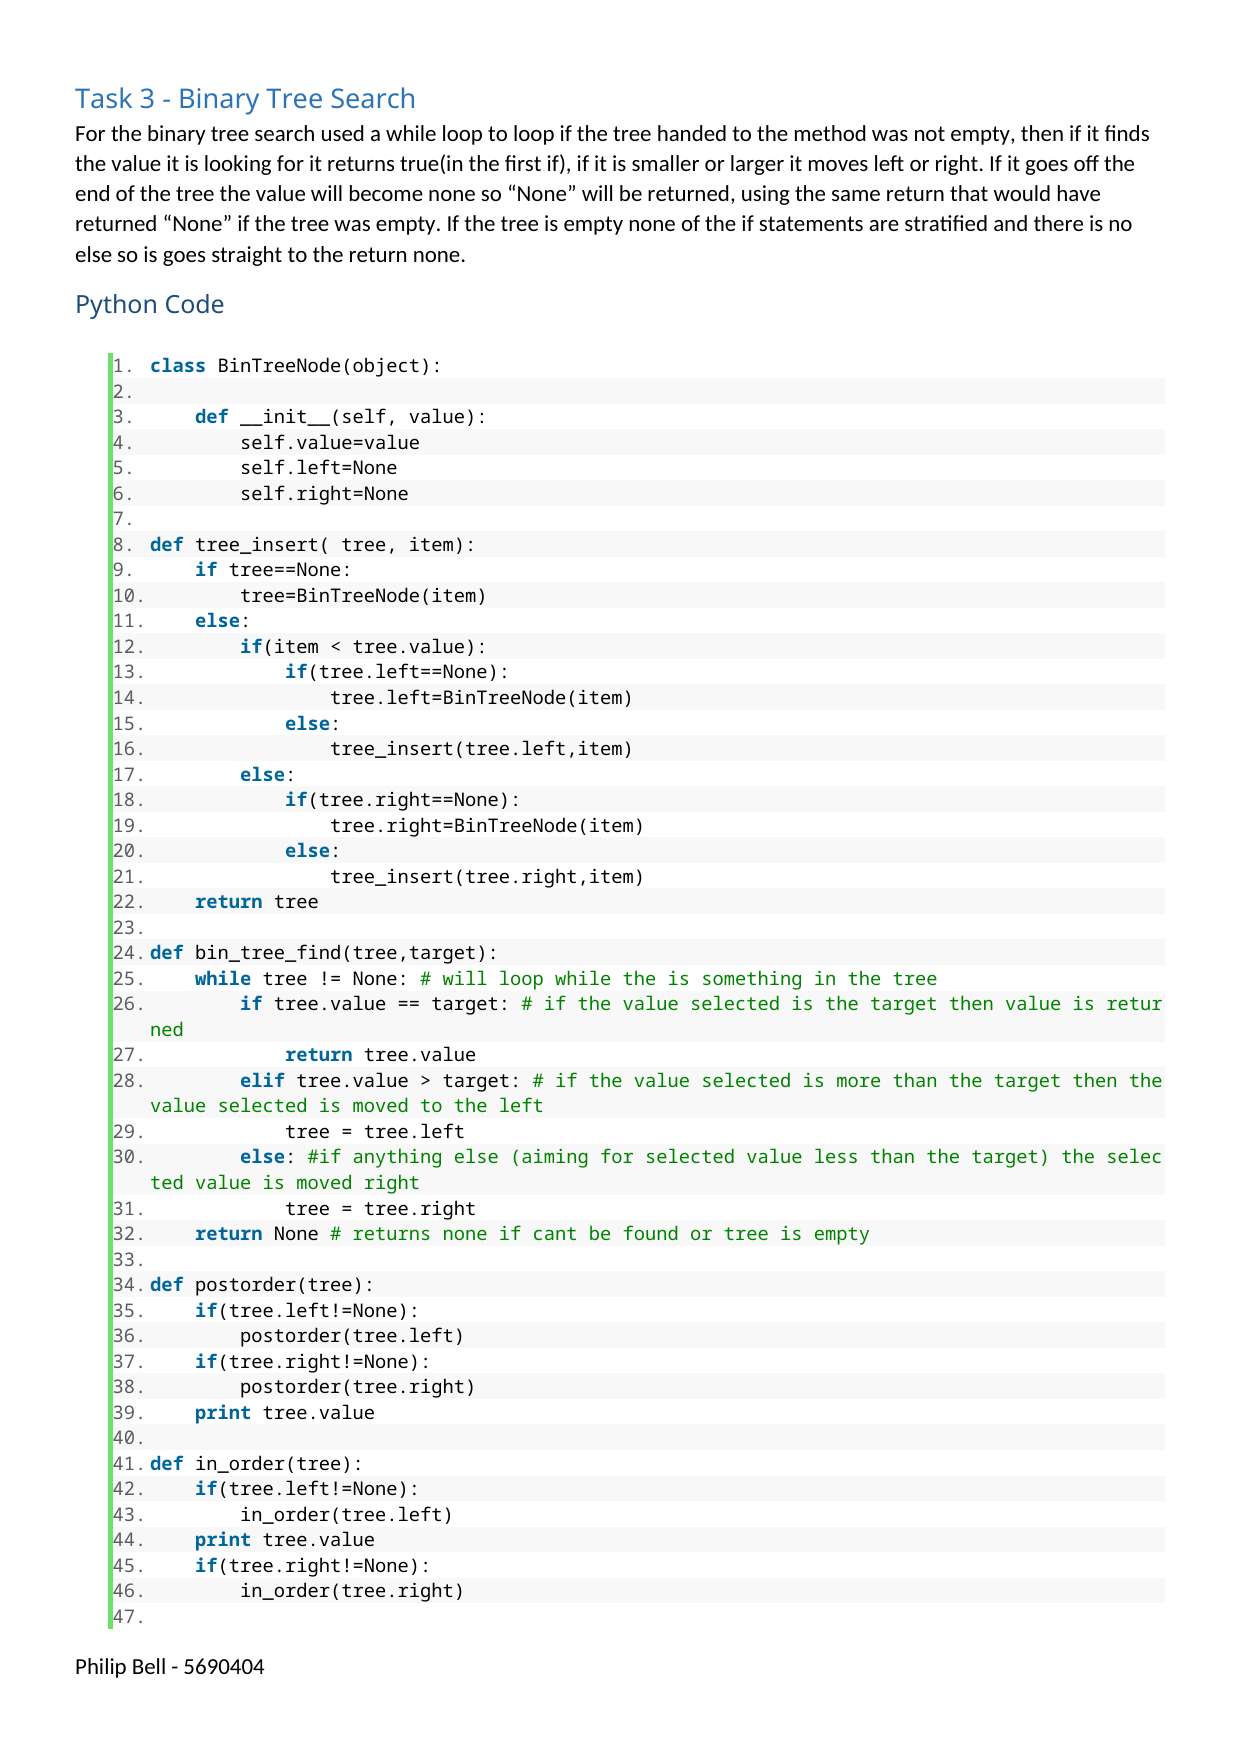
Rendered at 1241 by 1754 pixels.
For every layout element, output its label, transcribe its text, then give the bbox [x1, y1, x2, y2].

list print tree.value [113, 1399, 1165, 1424]
list if(tree.left==None): [113, 659, 1165, 684]
list in_order(tree.left) [113, 1501, 1165, 1527]
list in_order(tree.right) [113, 1578, 1165, 1603]
list def bin_tree_find(tree,target): [113, 939, 1165, 965]
list elif tree.value > target: # if the value selected is more than the target then the value selected is moved to the left [113, 1067, 1165, 1118]
list if(tree.left!=None): [113, 1297, 1165, 1322]
list if(tree.right==None): [113, 786, 1165, 812]
list if(tree.left!=None): [113, 1476, 1165, 1501]
list else: [113, 608, 1165, 633]
list if(tree.right!=None): [113, 1552, 1165, 1578]
list tree = tree.left [113, 1118, 1165, 1144]
list tree_insert(tree.right,item) [113, 863, 1165, 888]
list tree_insert(tree.left,item) [113, 735, 1165, 761]
list tree=BinTreeNode(item) [113, 582, 1165, 608]
list return tree [113, 888, 1165, 914]
subtitle Task 3 - Binary Tree Search [75, 79, 1165, 116]
list return tree.value [113, 1042, 1165, 1067]
list tree.left=BinTreeNode(item) [113, 684, 1165, 710]
list else: [113, 710, 1165, 735]
list else: #if anything else (aiming for selected value less than the target) the selected value is moved right [113, 1144, 1165, 1195]
list postorder(tree.right) [113, 1373, 1165, 1399]
list self.right=None [113, 480, 1165, 506]
list if tree.value == target: # if the value selected is the target then value is returned [113, 991, 1165, 1042]
list def postorder(tree): [113, 1271, 1165, 1297]
list if(tree.right!=None): [113, 1348, 1165, 1373]
list postorder(tree.left) [113, 1322, 1165, 1348]
list self.left=None [113, 455, 1165, 480]
list else: [113, 761, 1165, 786]
list else: [113, 837, 1165, 863]
text For the binary tree search used a while loop to loop if the tree handed to the method was not empty, then if it finds the value it is looking for it returns true(in the first if), if it is smaller or larger it moves left or right. If it goes off the end of the tree the value will become none so “None” will be returned, using the same return that would have returned “None” if the tree was empty. If the tree is empty none of the if statements are stratified and there is no else so is goes straight to the return none. [75, 119, 1165, 268]
list if tree==None: [113, 557, 1165, 582]
list tree = tree.right [113, 1195, 1165, 1220]
list def tree_insert( tree, item): [113, 531, 1165, 557]
list class BinTreeNode(object): [113, 353, 1165, 378]
list def __init__(self, value): [113, 404, 1165, 429]
subtitle Python Code [75, 287, 1165, 321]
list if(item < tree.value): [113, 633, 1165, 659]
list self.value=value [113, 429, 1165, 455]
list return None # returns none if cant be found or tree is empty [113, 1220, 1165, 1246]
list def in_order(tree): [113, 1450, 1165, 1476]
list tree.right=BinTreeNode(item) [113, 812, 1165, 837]
list while tree != None: # will loop while the is something in the tree [113, 965, 1165, 991]
list print tree.value [113, 1527, 1165, 1552]
